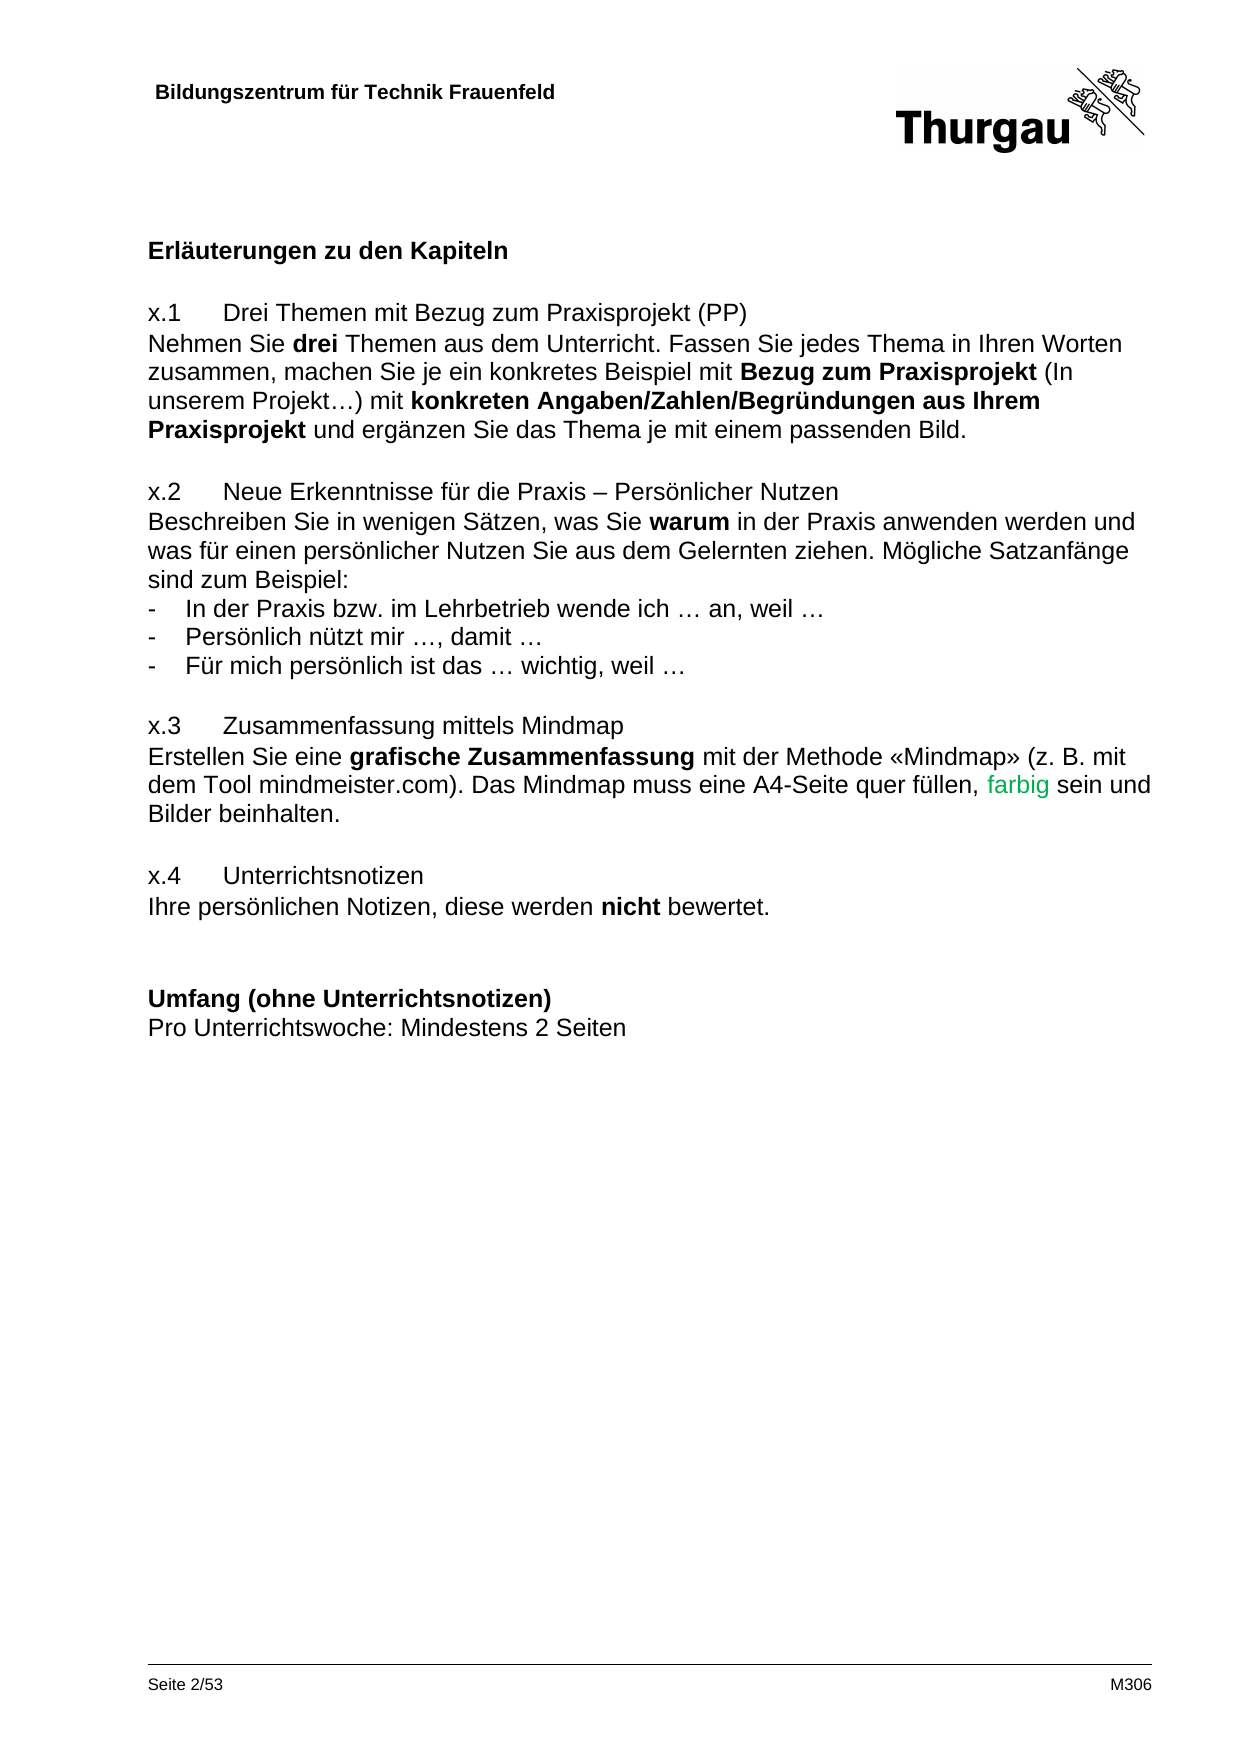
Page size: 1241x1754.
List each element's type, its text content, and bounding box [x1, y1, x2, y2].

text Ihre persönlichen Notizen, diese werden nicht bewertet. [148, 891, 1152, 920]
list Persönlich nützt mir …, damit … [148, 622, 1152, 651]
text Beschreiben Sie in wenigen Sätzen, was Sie warum in der Praxis anwenden werden und was für einen persönlicher Nutzen Sie aus dem Gelernten ziehen. Mögliche Satzanfänge sind zum Beispiel: [148, 507, 1152, 593]
text x.4 Unterrichtsnotizen [148, 861, 1152, 889]
text x.2 Neue Erkenntnisse für die Praxis – Persönlicher Nutzen [148, 476, 1152, 505]
text x.3 Zusammenfassung mittels Mindmap [148, 711, 1152, 739]
text Erläuterungen zu den Kapiteln [148, 236, 1152, 265]
text Nehmen Sie drei Themen aus dem Unterricht. Fassen Sie jedes Thema in Ihren Worten zusammen, machen Sie je ein konkretes Beispiel mit Bezug zum Praxisprojekt (In unserem Projekt…) mit konkreten Angaben/Zahlen/Begründungen aus Ihrem Praxisprojekt und ergänzen Sie das Thema je mit einem passenden Bild. [148, 328, 1152, 443]
text Erstellen Sie eine grafische Zusammenfassung mit der Methode «Mindmap» (z. B. mit dem Tool mindmeister.com). Das Mindmap muss eine A4-Seite quer füllen, farbig sein und Bilder beinhalten. [148, 741, 1152, 828]
text Umfang (ohne Unterrichtsnotizen) [148, 984, 1152, 1013]
text x.1 Drei Themen mit Bezug zum Praxisprojekt (PP) [148, 298, 1152, 326]
text Pro Unterrichtswoche: Mindestens 2 Seiten [148, 1013, 1152, 1041]
list In der Praxis bzw. im Lehrbetrieb wende ich … an, weil … [148, 593, 1152, 622]
list Für mich persönlich ist das … wichtig, weil … [148, 651, 1152, 680]
picture [896, 68, 1145, 153]
